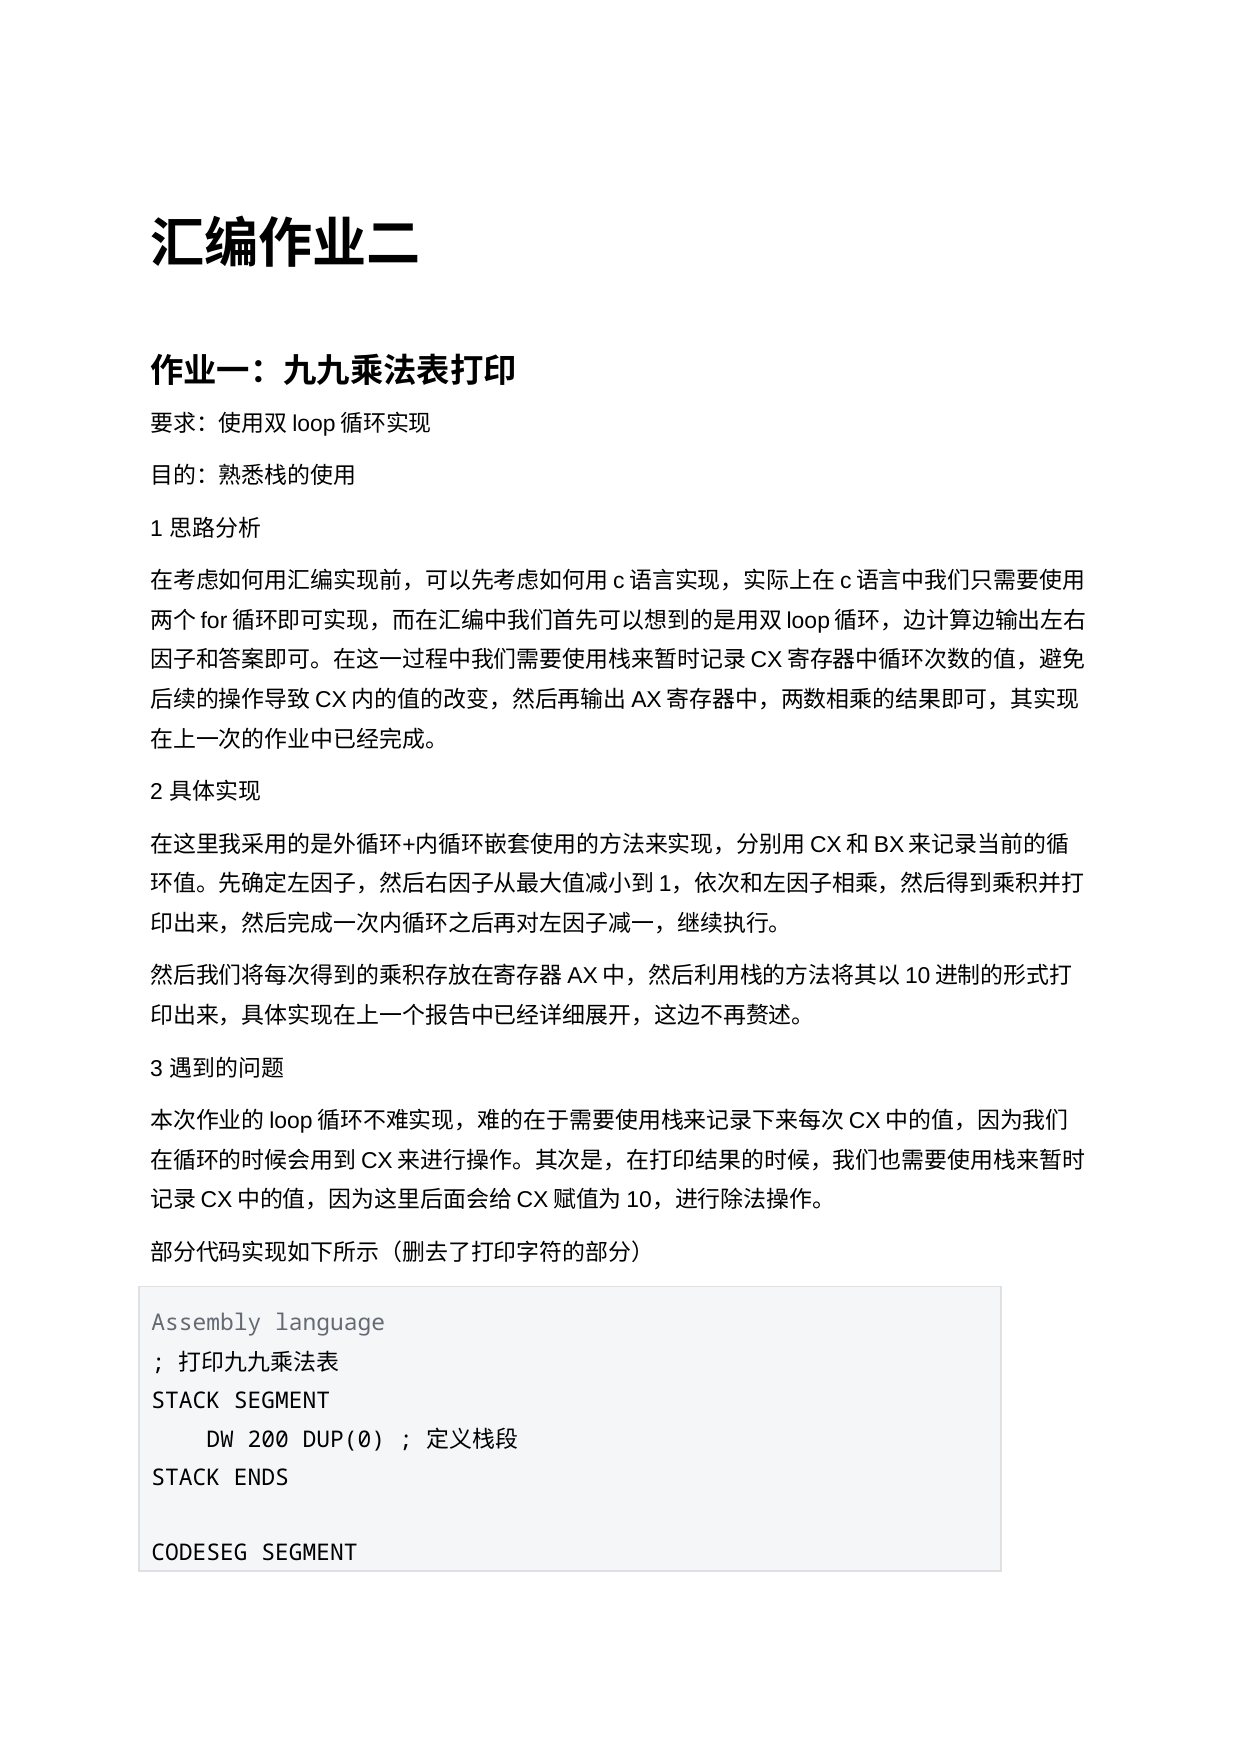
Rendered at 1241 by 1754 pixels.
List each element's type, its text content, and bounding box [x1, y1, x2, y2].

text 要求：使用双loop循环实现 [150, 405, 1090, 438]
text 然后我们将每次得到的乘积存放在寄存器AX中，然后利用栈的方法将其以10进制的形式打印出来，具体实现在上一个报告中已经详细展开，这边不再赘述。 [150, 957, 1090, 1030]
text 部分代码实现如下所示（删去了打印字符的部分） [150, 1233, 1090, 1267]
text 在考虑如何用汇编实现前，可以先考虑如何用c语言实现，实际上在c语言中我们只需要使用两个for循环即可实现，而在汇编中我们首先可以想到的是用双loop循环，边计算边输出左右因子和答案即可。在这一过程中我们需要使用栈来暂时记录CX寄存器中循环次数的值，避免后续的操作导致CX内的值的改变，然后再输出AX寄存器中，两数相乘的结果即可，其实现在上一次的作业中已经完成。 [150, 562, 1090, 754]
text 3 遇到的问题 [150, 1049, 1090, 1083]
text 目的：熟悉栈的使用 [150, 457, 1090, 490]
text 1 思路分析 [150, 509, 1090, 543]
text 在这里我采用的是外循环+内循环嵌套使用的方法来实现，分别用CX和BX来记录当前的循环值。先确定左因子，然后右因子从最大值减小到1，依次和左因子相乘，然后得到乘积并打印出来，然后完成一次内循环之后再对左因子减一，继续执行。 [150, 825, 1090, 938]
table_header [140, 1287, 1000, 1570]
text 汇编作业二 [150, 200, 1090, 278]
text 2 具体实现 [150, 773, 1090, 806]
text 本次作业的loop循环不难实现，难的在于需要使用栈来记录下来每次CX中的值，因为我们在循环的时候会用到CX来进行操作。其次是，在打印结果的时候，我们也需要使用栈来暂时记录CX中的值，因为这里后面会给CX赋值为10，进行除法操作。 [150, 1102, 1090, 1214]
